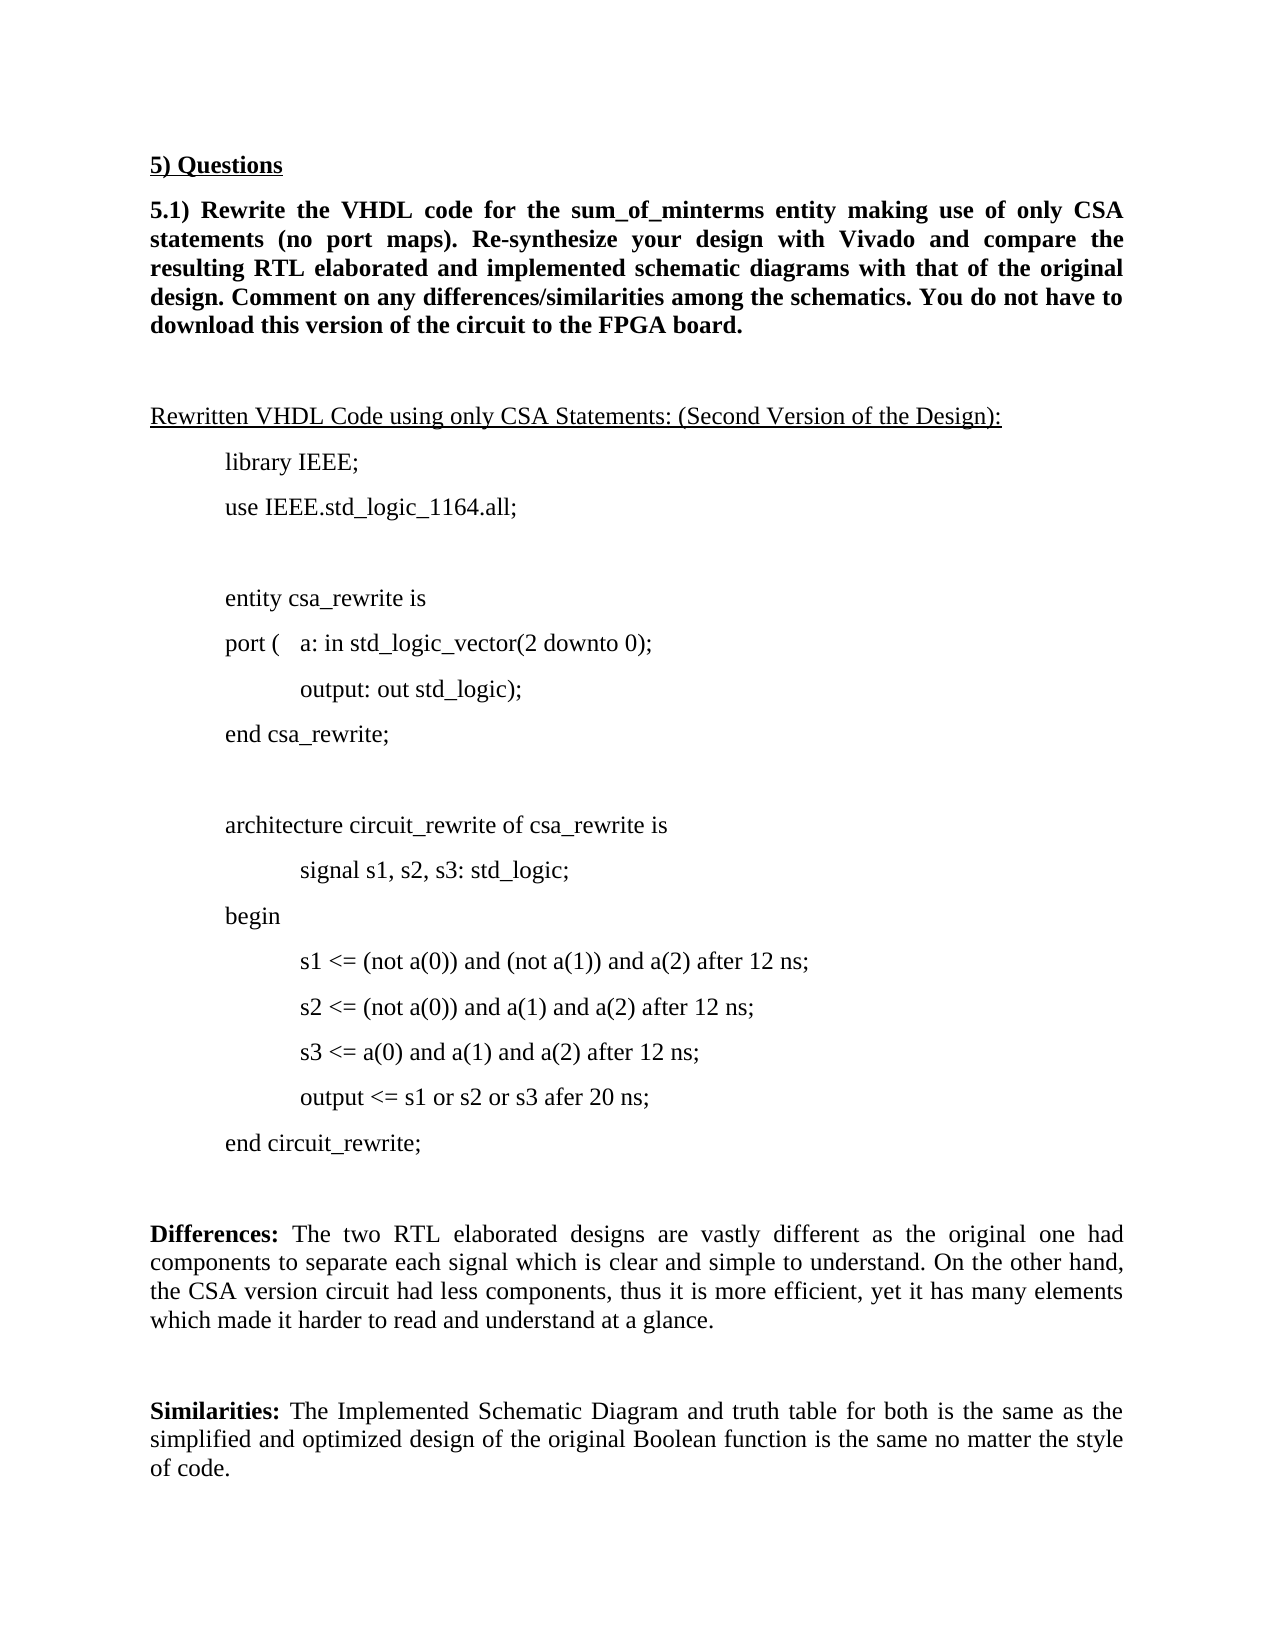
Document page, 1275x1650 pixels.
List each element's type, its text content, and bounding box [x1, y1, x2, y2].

text output <= s1 or s2 or s3 afer 20 ns; [150, 1082, 1125, 1111]
text port ( a: in std_logic_vector(2 downto 0); [150, 628, 1125, 657]
text s1 <= (not a(0)) and (not a(1)) and a(2) after 12 ns; [150, 946, 1125, 975]
text output: out std_logic); [150, 674, 1125, 702]
text end csa_rewrite; [150, 719, 1125, 748]
text end circuit_rewrite; [150, 1128, 1125, 1157]
text 5) Questions [150, 150, 1125, 179]
text s3 <= a(0) and a(1) and a(2) after 12 ns; [150, 1037, 1125, 1066]
text Rewritten VHDL Code using only CSA Statements: (Second Version of the Design): [150, 401, 1125, 430]
text s2 <= (not a(0)) and a(1) and a(2) after 12 ns; [150, 992, 1125, 1020]
text entity csa_rewrite is [150, 583, 1125, 612]
text library IEEE; [150, 447, 1125, 475]
text 5.1) Rewrite the VHDL code for the sum_of_minterms entity making use of only CSA statements (no port maps). Re-synthesize your design with Vivado and compare the resulting RTL elaborated and implemented schematic diagrams with that of the original design. Comment on any differences/similarities among the schematics. You do not have to download this version of the circuit to the FPGA board. [150, 195, 1125, 339]
text use IEEE.std_logic_1164.all; [150, 492, 1125, 521]
text Differences: The two RTL elaborated designs are vastly different as the original one had components to separate each signal which is clear and simple to understand. On the other hand, the CSA version circuit had less components, thus it is more efficient, yet it has many elements which made it harder to read and understand at a glance. [150, 1219, 1125, 1334]
text signal s1, s2, s3: std_logic; [150, 855, 1125, 884]
text Similarities: The Implemented Schematic Diagram and truth table for both is the same as the simplified and optimized design of the original Boolean function is the same no matter the style of code. [150, 1396, 1125, 1482]
text architecture circuit_rewrite of csa_rewrite is [150, 810, 1125, 839]
text begin [150, 901, 1125, 929]
